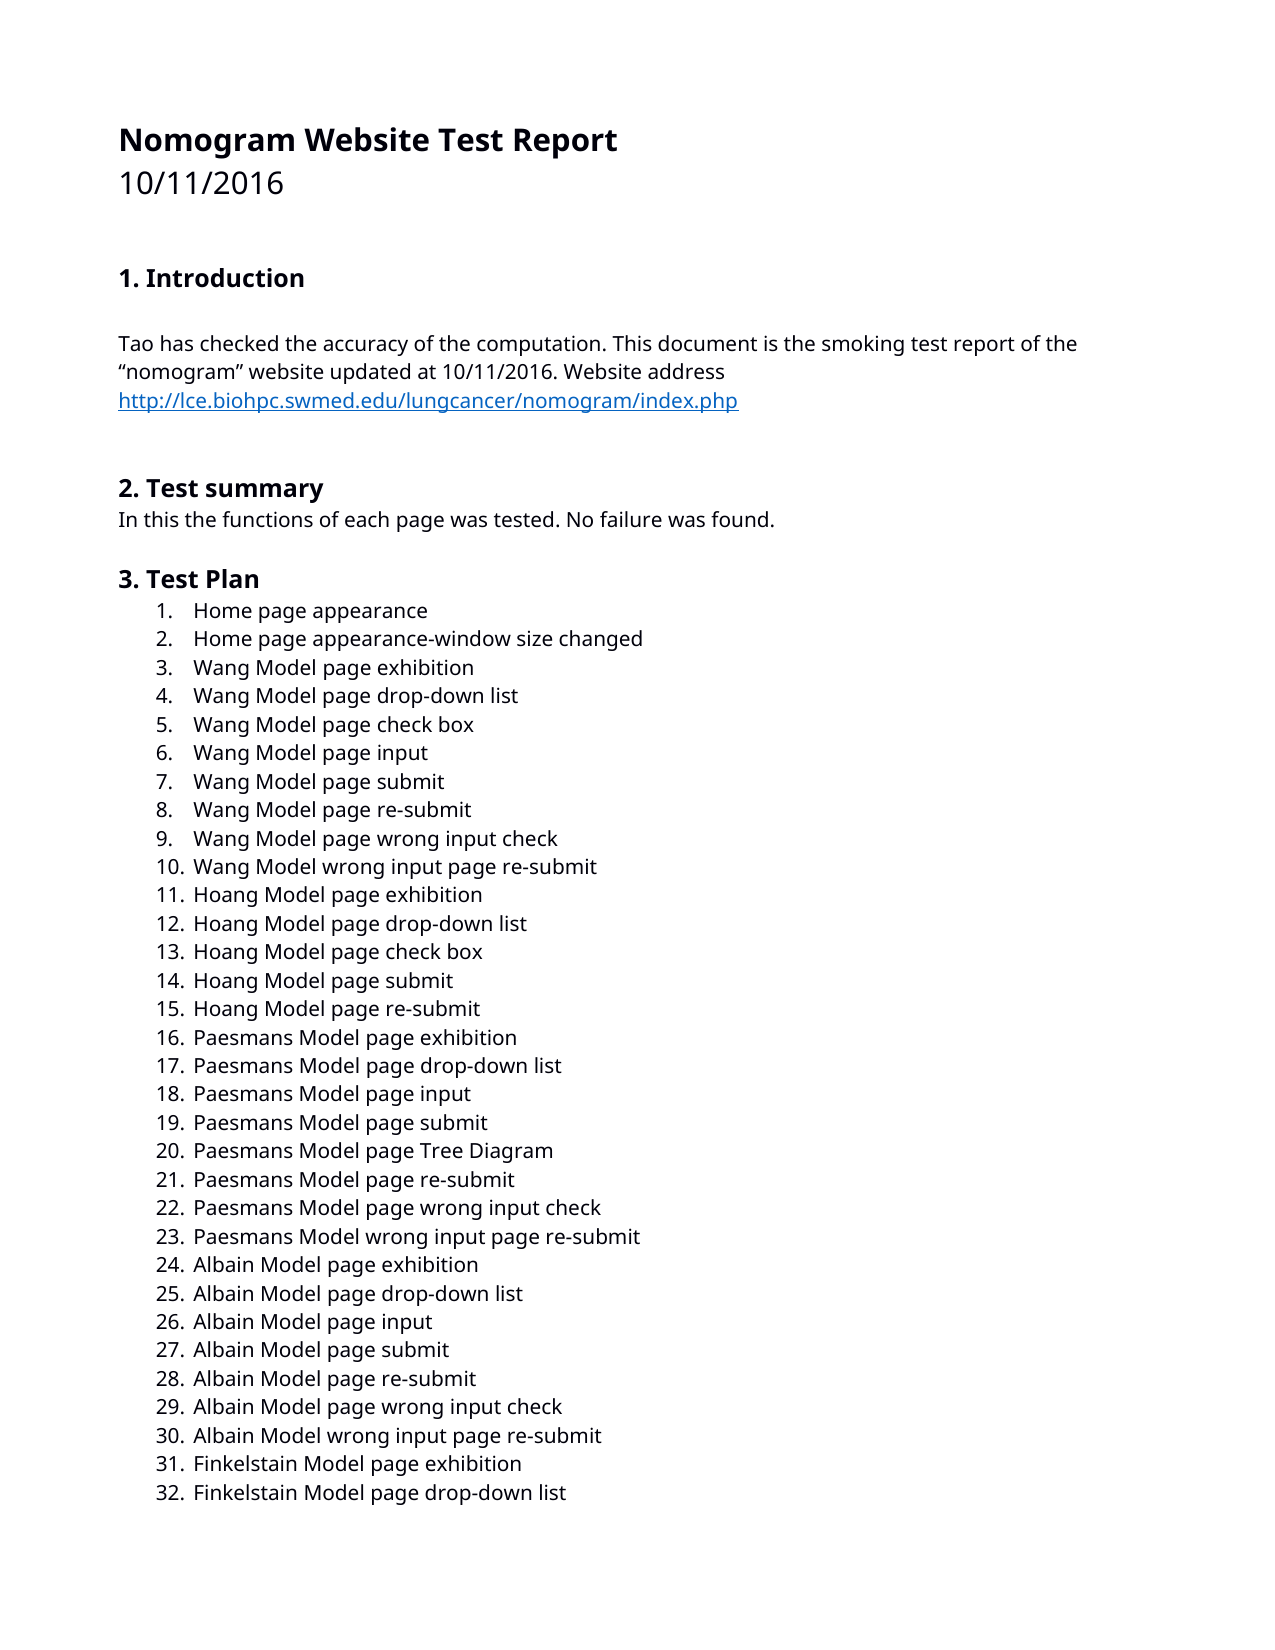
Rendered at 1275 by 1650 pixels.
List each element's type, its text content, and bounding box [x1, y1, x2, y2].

list Hoang Model page exhibition [156, 881, 1157, 909]
list Hoang Model page submit [156, 966, 1157, 994]
list Wang Model page submit [156, 767, 1157, 795]
list Albain Model page wrong input check [156, 1392, 1157, 1421]
list Wang Model page check box [156, 710, 1157, 738]
list Paesmans Model page re-submit [156, 1165, 1157, 1193]
text Nomogram Website Test Report [118, 118, 1157, 161]
list Hoang Model page drop-down list [156, 909, 1157, 937]
text 3. Test Plan [118, 562, 1157, 596]
list Hoang Model page check box [156, 937, 1157, 966]
list Wang Model page re-submit [156, 795, 1157, 824]
text 10/11/2016 [118, 161, 1157, 203]
list Home page appearance-window size changed [156, 624, 1157, 653]
list Home page appearance [156, 596, 1157, 624]
list Wang Model page exhibition [156, 653, 1157, 681]
list Wang Model page wrong input check [156, 824, 1157, 852]
list Albain Model page submit [156, 1336, 1157, 1364]
list Paesmans Model page Tree Diagram [156, 1136, 1157, 1165]
list Albain Model page re-submit [156, 1364, 1157, 1392]
list Paesmans Model page drop-down list [156, 1051, 1157, 1079]
list Paesmans Model page input [156, 1079, 1157, 1108]
text 2. Test summary [118, 471, 1157, 505]
list Paesmans Model page exhibition [156, 1023, 1157, 1051]
list Paesmans Model page wrong input check [156, 1193, 1157, 1222]
list Wang Model page drop-down list [156, 681, 1157, 710]
list Albain Model page exhibition [156, 1250, 1157, 1279]
list Finkelstain Model page exhibition [156, 1449, 1157, 1478]
text In this the functions of each page was tested. No failure was found. [118, 505, 1157, 534]
text 1. Introduction [118, 261, 1157, 295]
text Tao has checked the accuracy of the computation. This document is the smoking test report of the “nomogram” website updated at 10/11/2016. Website address http://lce.biohpc.swmed.edu/lungcancer/nomogram/index.php [118, 329, 1157, 414]
list Wang Model page input [156, 738, 1157, 767]
list Paesmans Model page submit [156, 1108, 1157, 1136]
list Wang Model wrong input page re-submit [156, 852, 1157, 881]
list Albain Model wrong input page re-submit [156, 1421, 1157, 1449]
list Hoang Model page re-submit [156, 994, 1157, 1023]
list Albain Model page drop-down list [156, 1279, 1157, 1307]
list Albain Model page input [156, 1307, 1157, 1336]
list Finkelstain Model page drop-down list [156, 1478, 1157, 1506]
list Paesmans Model wrong input page re-submit [156, 1222, 1157, 1250]
